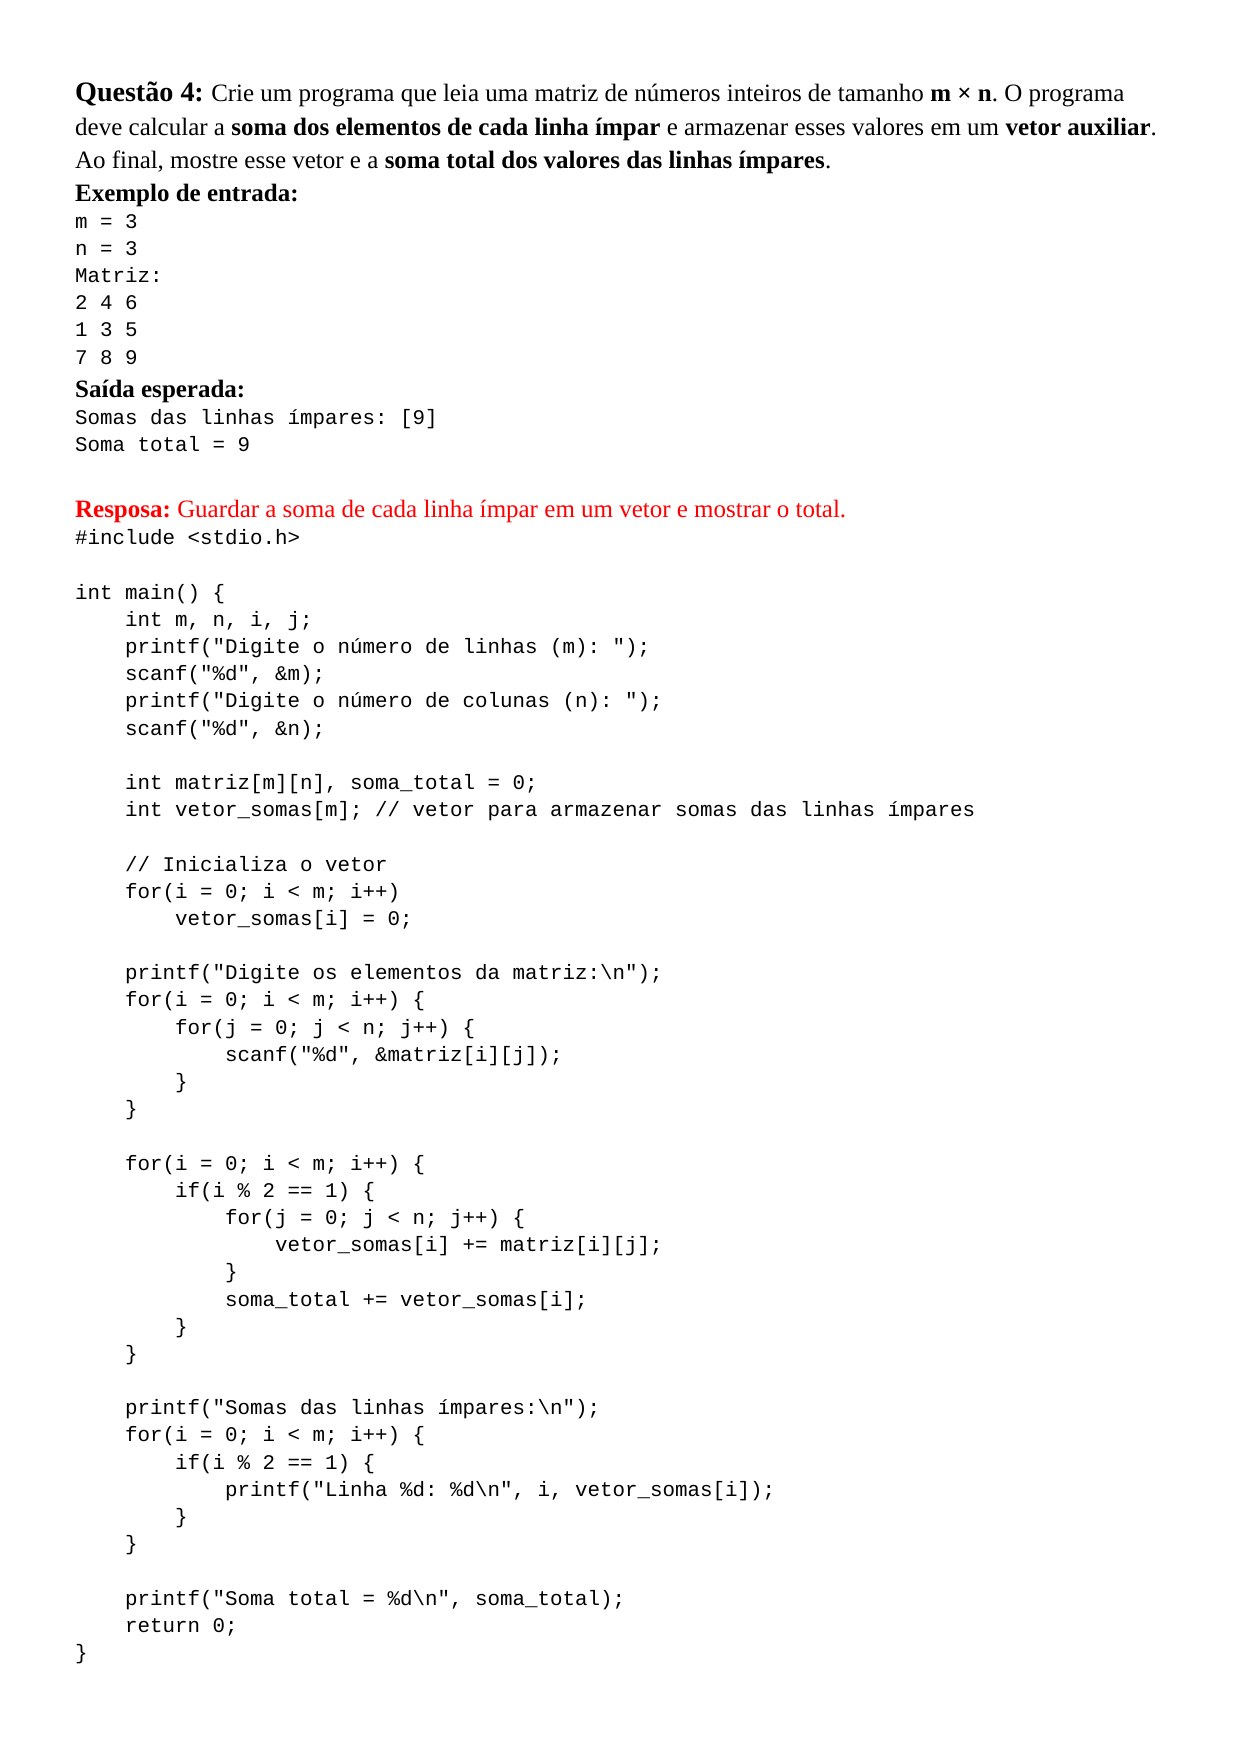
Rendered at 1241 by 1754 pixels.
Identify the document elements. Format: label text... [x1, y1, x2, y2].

text n = 3 [75, 238, 1165, 262]
text if(i % 2 == 1) { [75, 1452, 1165, 1475]
text Saída esperada: [75, 374, 1165, 403]
text printf("Digite o número de linhas (m): "); [75, 636, 1165, 660]
text printf("Soma total = %d\n", soma_total); [75, 1588, 1165, 1611]
text m = 3 [75, 211, 1165, 234]
text Soma total = 9 [75, 434, 1165, 458]
text #include <stdio.h> [75, 527, 1165, 551]
text Somas das linhas ímpares: [9] [75, 407, 1165, 431]
text scanf("%d", &n); [75, 718, 1165, 741]
text for(i = 0; i < m; i++) { [75, 1424, 1165, 1448]
text int main() { [75, 582, 1165, 605]
text 2 4 6 [75, 292, 1165, 316]
text int matriz[m][n], soma_total = 0; [75, 772, 1165, 796]
text soma_total += vetor_somas[i]; [75, 1288, 1165, 1312]
text if(i % 2 == 1) { [75, 1180, 1165, 1203]
text } [75, 1316, 1165, 1339]
text } [75, 1642, 1165, 1666]
text vetor_somas[i] = 0; [75, 908, 1165, 932]
text } [75, 1261, 1165, 1285]
text } [75, 1506, 1165, 1530]
text for(i = 0; i < m; i++) { [75, 1153, 1165, 1176]
text 7 8 9 [75, 347, 1165, 370]
text scanf("%d", &m); [75, 663, 1165, 687]
text Resposa: Guardar a soma de cada linha ímpar em um vetor e mostrar o total. [75, 494, 1165, 523]
text } [75, 1343, 1165, 1367]
text 1 3 5 [75, 319, 1165, 343]
text int m, n, i, j; [75, 609, 1165, 632]
text printf("Digite os elementos da matriz:\n"); [75, 962, 1165, 986]
text return 0; [75, 1615, 1165, 1638]
text scanf("%d", &matriz[i][j]); [75, 1044, 1165, 1067]
text vetor_somas[i] += matriz[i][j]; [75, 1234, 1165, 1258]
text Questão 4: Crie um programa que leia uma matriz de números inteiros de tamanho m × n. O programa deve calcular a soma dos elementos de cada linha ímpar e armazenar esses valores em um vetor auxiliar. Ao final, mostre esse vetor e a soma total dos valores das linhas ímpares. [75, 75, 1165, 173]
text for(j = 0; j < n; j++) { [75, 1017, 1165, 1040]
text int vetor_somas[m]; // vetor para armazenar somas das linhas ímpares [75, 799, 1165, 823]
text for(j = 0; j < n; j++) { [75, 1207, 1165, 1231]
text for(i = 0; i < m; i++) [75, 881, 1165, 904]
text } [75, 1098, 1165, 1122]
text printf("Linha %d: %d\n", i, vetor_somas[i]); [75, 1479, 1165, 1502]
text // Inicializa o vetor [75, 853, 1165, 877]
text Exemplo de entrada: [75, 178, 1165, 206]
text printf("Digite o número de colunas (n): "); [75, 690, 1165, 714]
text printf("Somas das linhas ímpares:\n"); [75, 1397, 1165, 1421]
text for(i = 0; i < m; i++) { [75, 989, 1165, 1013]
text Matriz: [75, 265, 1165, 289]
text } [75, 1533, 1165, 1557]
text } [75, 1071, 1165, 1095]
